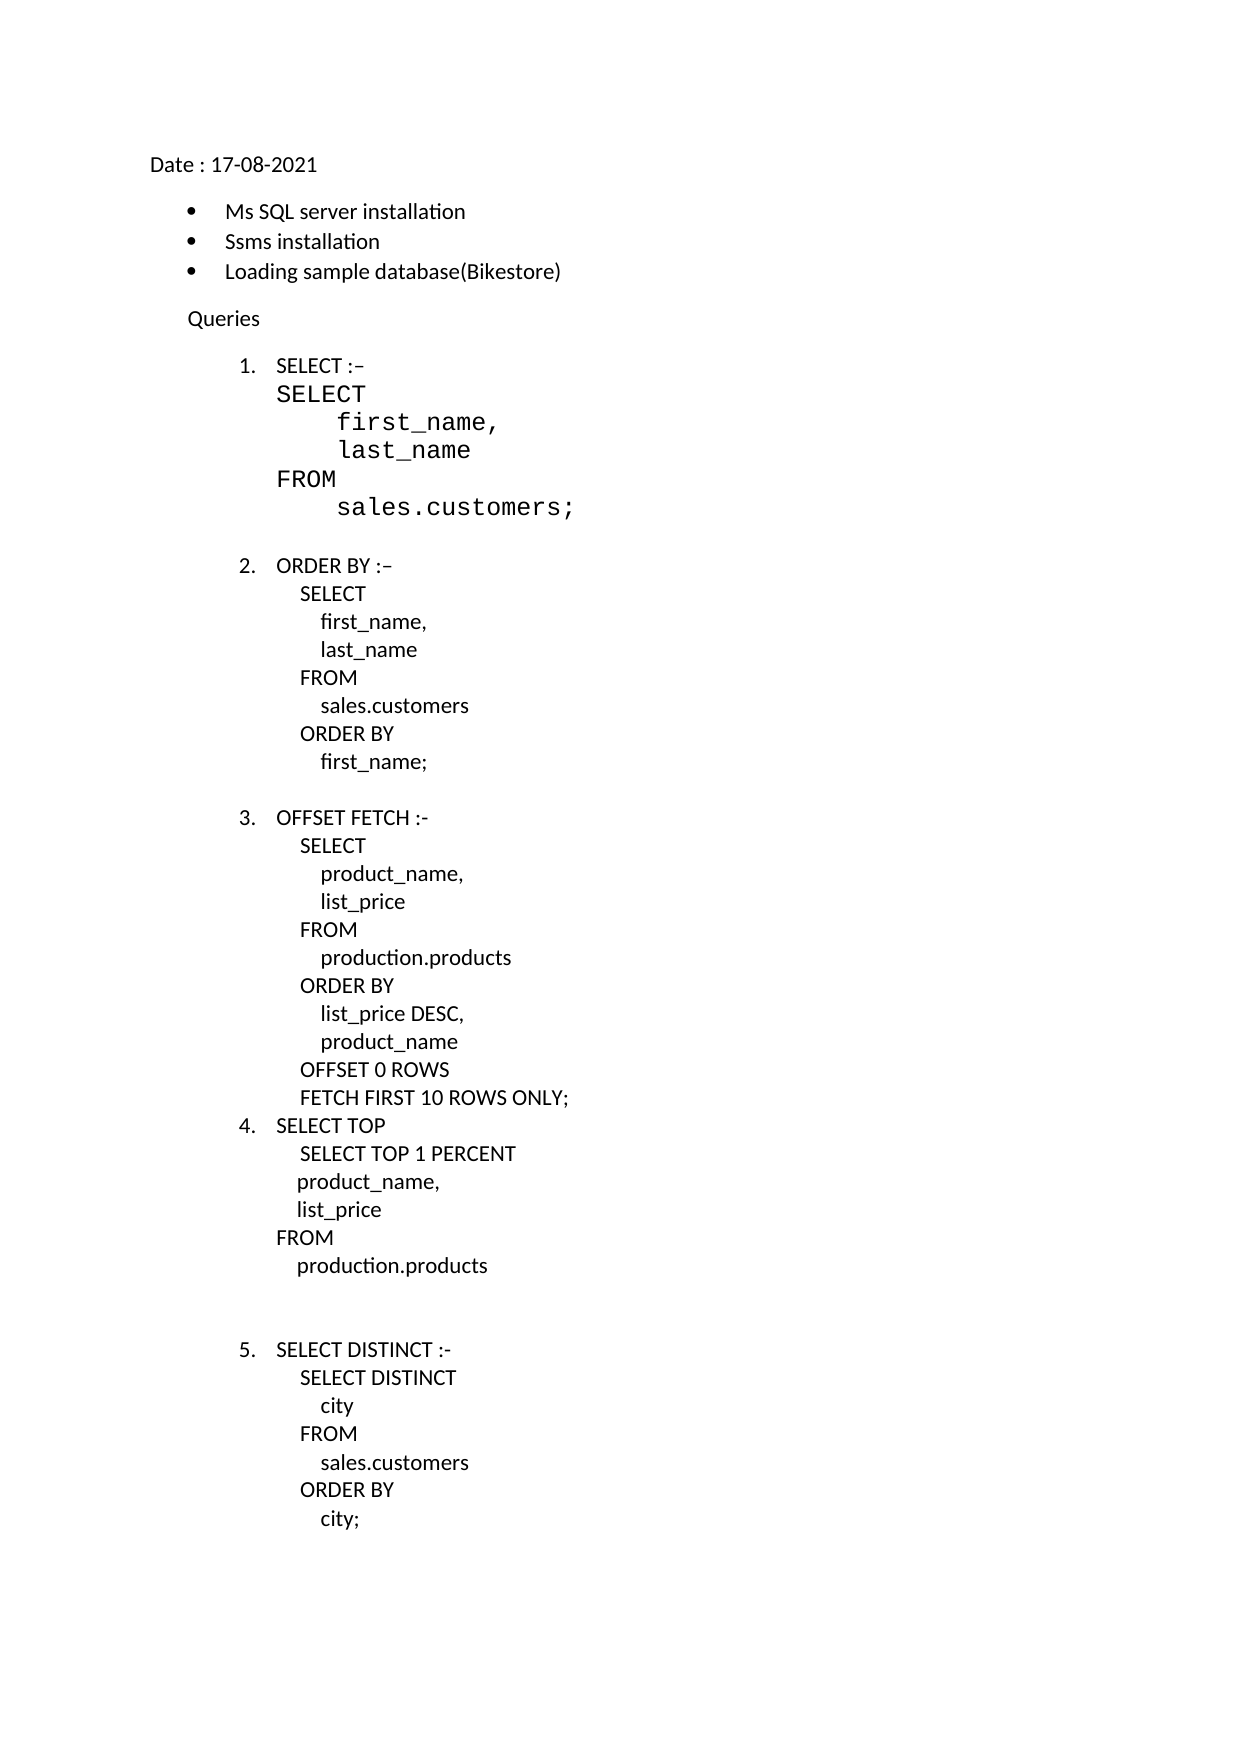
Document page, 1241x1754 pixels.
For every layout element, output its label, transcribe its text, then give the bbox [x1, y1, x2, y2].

list list_price DESC, [300, 999, 1090, 1027]
text SELECT [300, 579, 1090, 607]
list FETCH FIRST 10 ROWS ONLY; [300, 1083, 1090, 1111]
list Ssms installation [187, 227, 1090, 255]
list OFFSET FETCH :- [239, 803, 1090, 831]
list FROM [300, 915, 1090, 943]
list SELECT :– [239, 351, 1090, 379]
list FROM [276, 466, 1090, 494]
list last_name [276, 438, 1090, 466]
text product_name, [276, 1167, 1090, 1195]
text first_name; [300, 747, 1090, 775]
list SELECT TOP [239, 1111, 1090, 1139]
text sales.customers [300, 691, 1090, 719]
text FROM [300, 663, 1090, 691]
list ORDER BY [300, 971, 1090, 999]
text Date : 17-08-2021 [150, 150, 1090, 178]
list sales.customers [300, 1448, 1090, 1476]
text production.products [276, 1251, 1090, 1279]
list city [300, 1392, 1090, 1419]
list sales.customers; [276, 494, 1090, 523]
list Loading sample database(Bikestore) [187, 257, 1090, 285]
text ORDER BY [300, 719, 1090, 747]
list SELECT DISTINCT [300, 1363, 1090, 1392]
text list_price [276, 1195, 1090, 1223]
list product_name [300, 1027, 1090, 1055]
list SELECT DISTINCT :- [239, 1336, 1090, 1363]
list ORDER BY :– [239, 551, 1090, 579]
text FROM [276, 1223, 1090, 1251]
list ORDER BY [300, 1476, 1090, 1504]
list city; [300, 1504, 1090, 1532]
list FROM [300, 1419, 1090, 1448]
list first_name, [276, 409, 1090, 438]
text SELECT TOP 1 PERCENT [276, 1139, 1090, 1167]
list product_name, [300, 859, 1090, 887]
list OFFSET 0 ROWS [300, 1055, 1090, 1083]
list Ms SQL server installation [187, 197, 1090, 225]
text last_name [300, 635, 1090, 663]
list list_price [300, 887, 1090, 915]
list SELECT [276, 381, 1090, 409]
list SELECT [300, 831, 1090, 859]
text first_name, [300, 607, 1090, 635]
list production.products [300, 943, 1090, 971]
text Queries [187, 304, 1090, 332]
